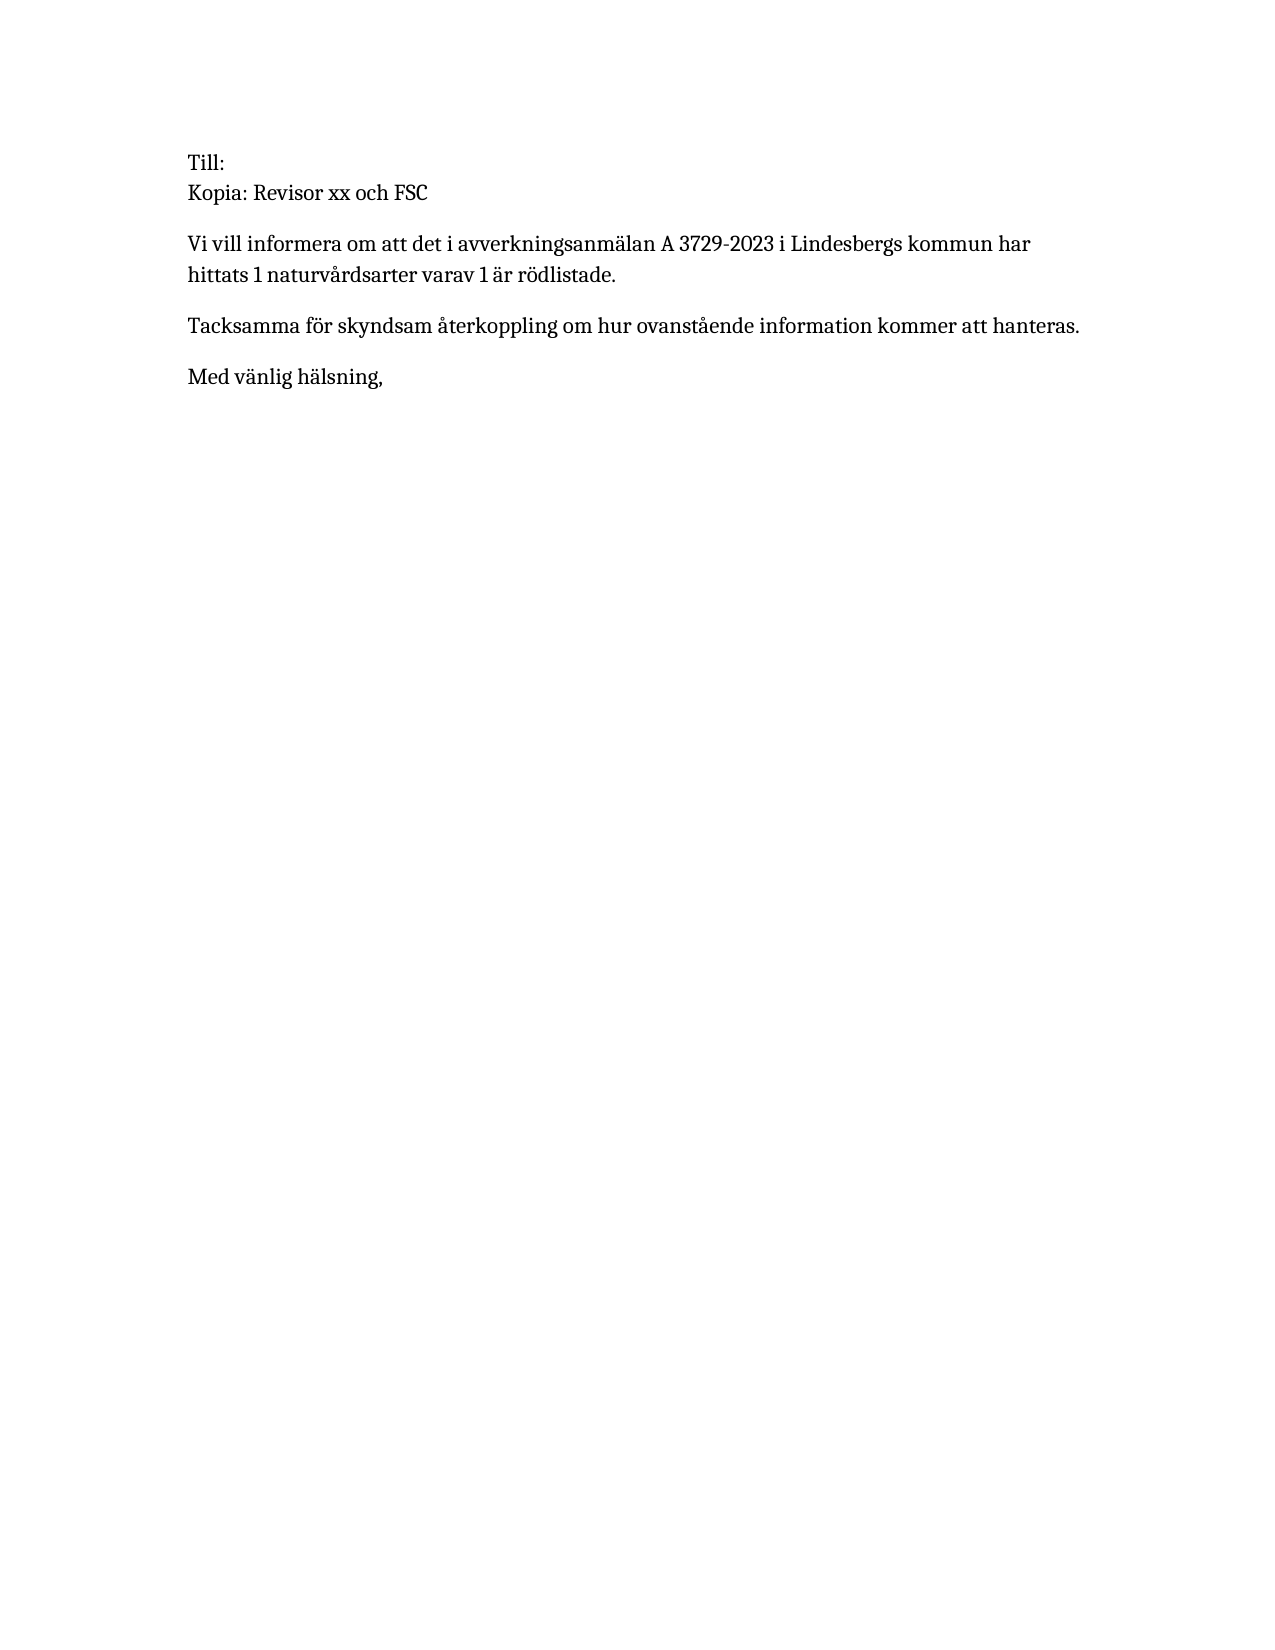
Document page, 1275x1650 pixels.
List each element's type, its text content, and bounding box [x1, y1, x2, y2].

text Till: Kopia: Revisor xx och FSC [187, 150, 1087, 207]
text Vi vill informera om att det i avverkningsanmälan A 3729-2023 i Lindesbergs kommun har hittats 1 naturvårdsarter varav 1 är rödlistade. [187, 231, 1087, 288]
text Tacksamma för skyndsam återkoppling om hur ovanstående information kommer att hanteras. [187, 312, 1087, 339]
text Med vänlig hälsning, [187, 363, 1087, 420]
